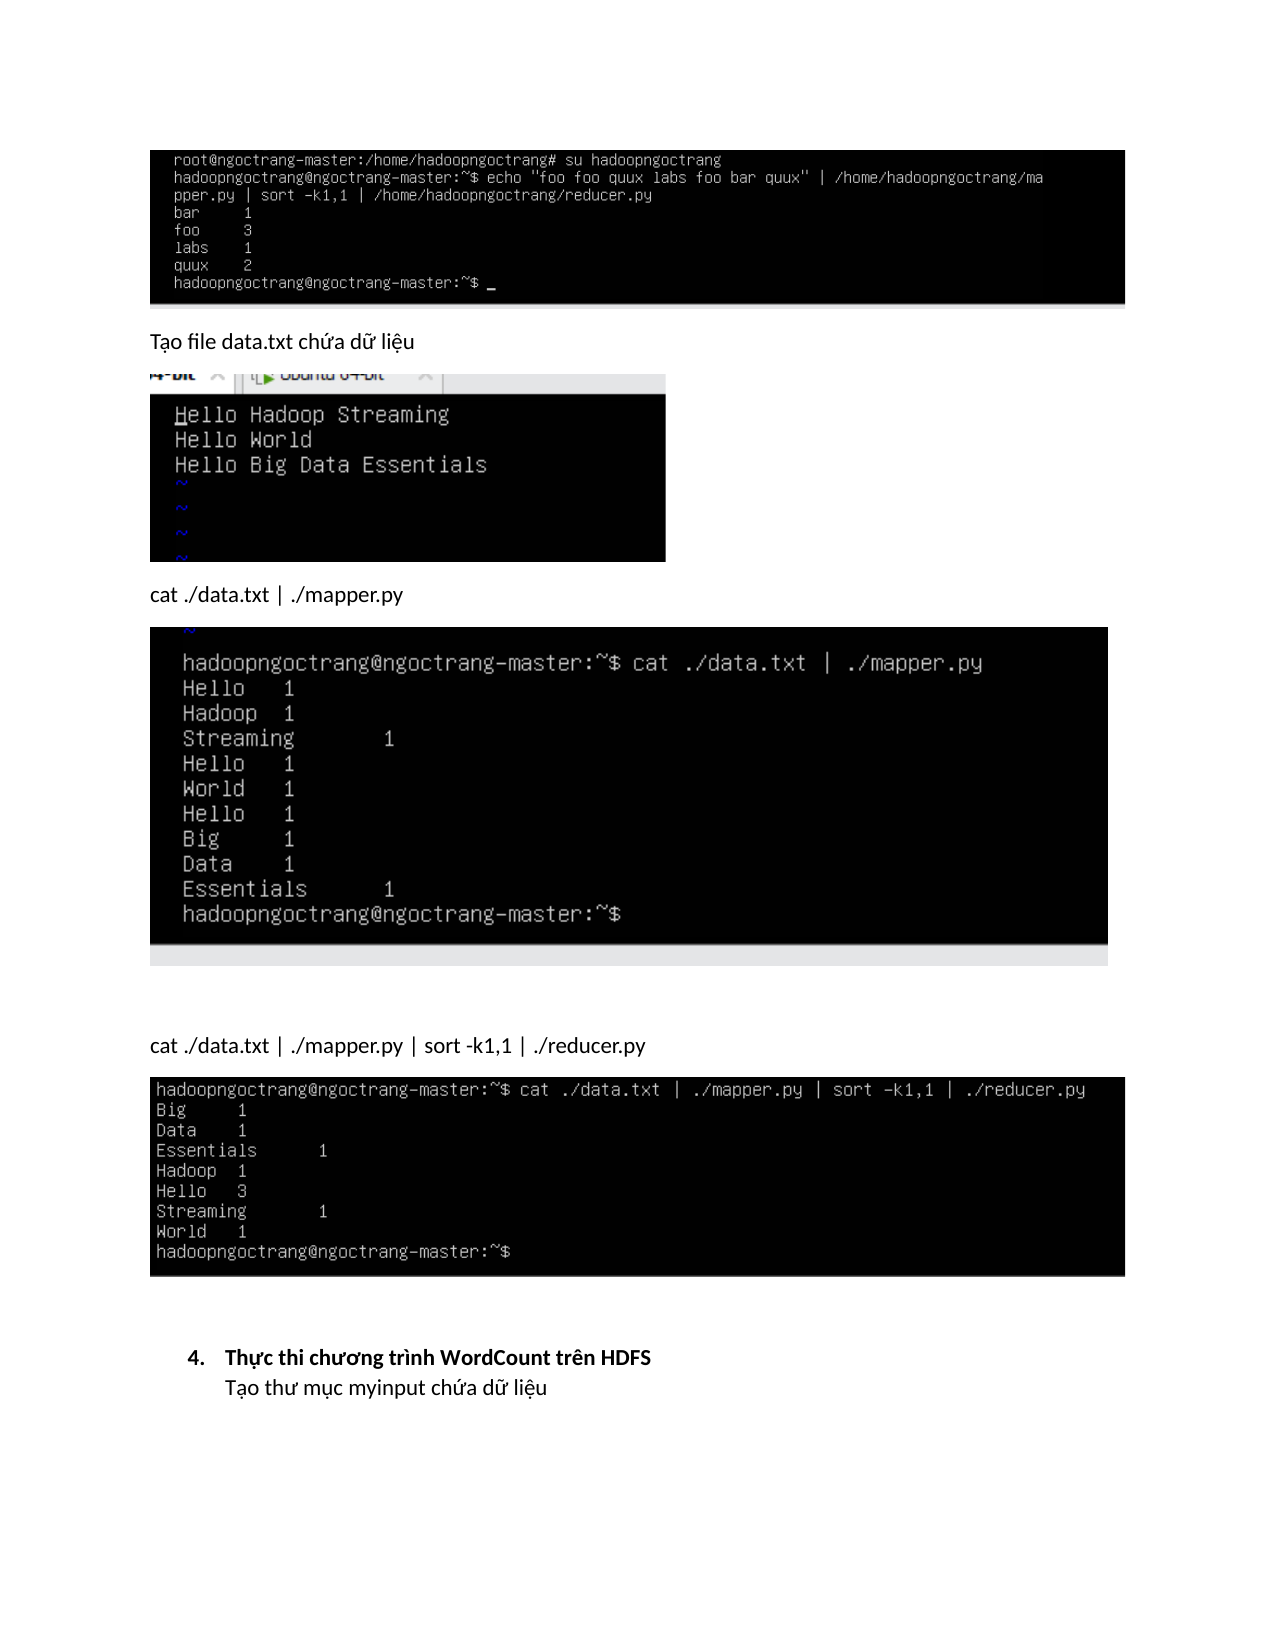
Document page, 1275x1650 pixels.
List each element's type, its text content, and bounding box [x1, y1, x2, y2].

picture [150, 374, 666, 562]
list Thực thi chương trình WordCount trên HDFS [187, 1343, 1125, 1371]
picture [150, 627, 1108, 966]
text cat ./data.txt | ./mapper.py [150, 581, 1125, 609]
text Tạo file data.txt chứa dữ liệu [150, 327, 1125, 355]
picture [150, 1077, 1125, 1277]
list Tạo thư mục myinput chứa dữ liệu [225, 1373, 1125, 1401]
text cat ./data.txt | ./mapper.py | sort -k1,1 | ./reducer.py [150, 1031, 1125, 1059]
picture [150, 150, 1125, 309]
